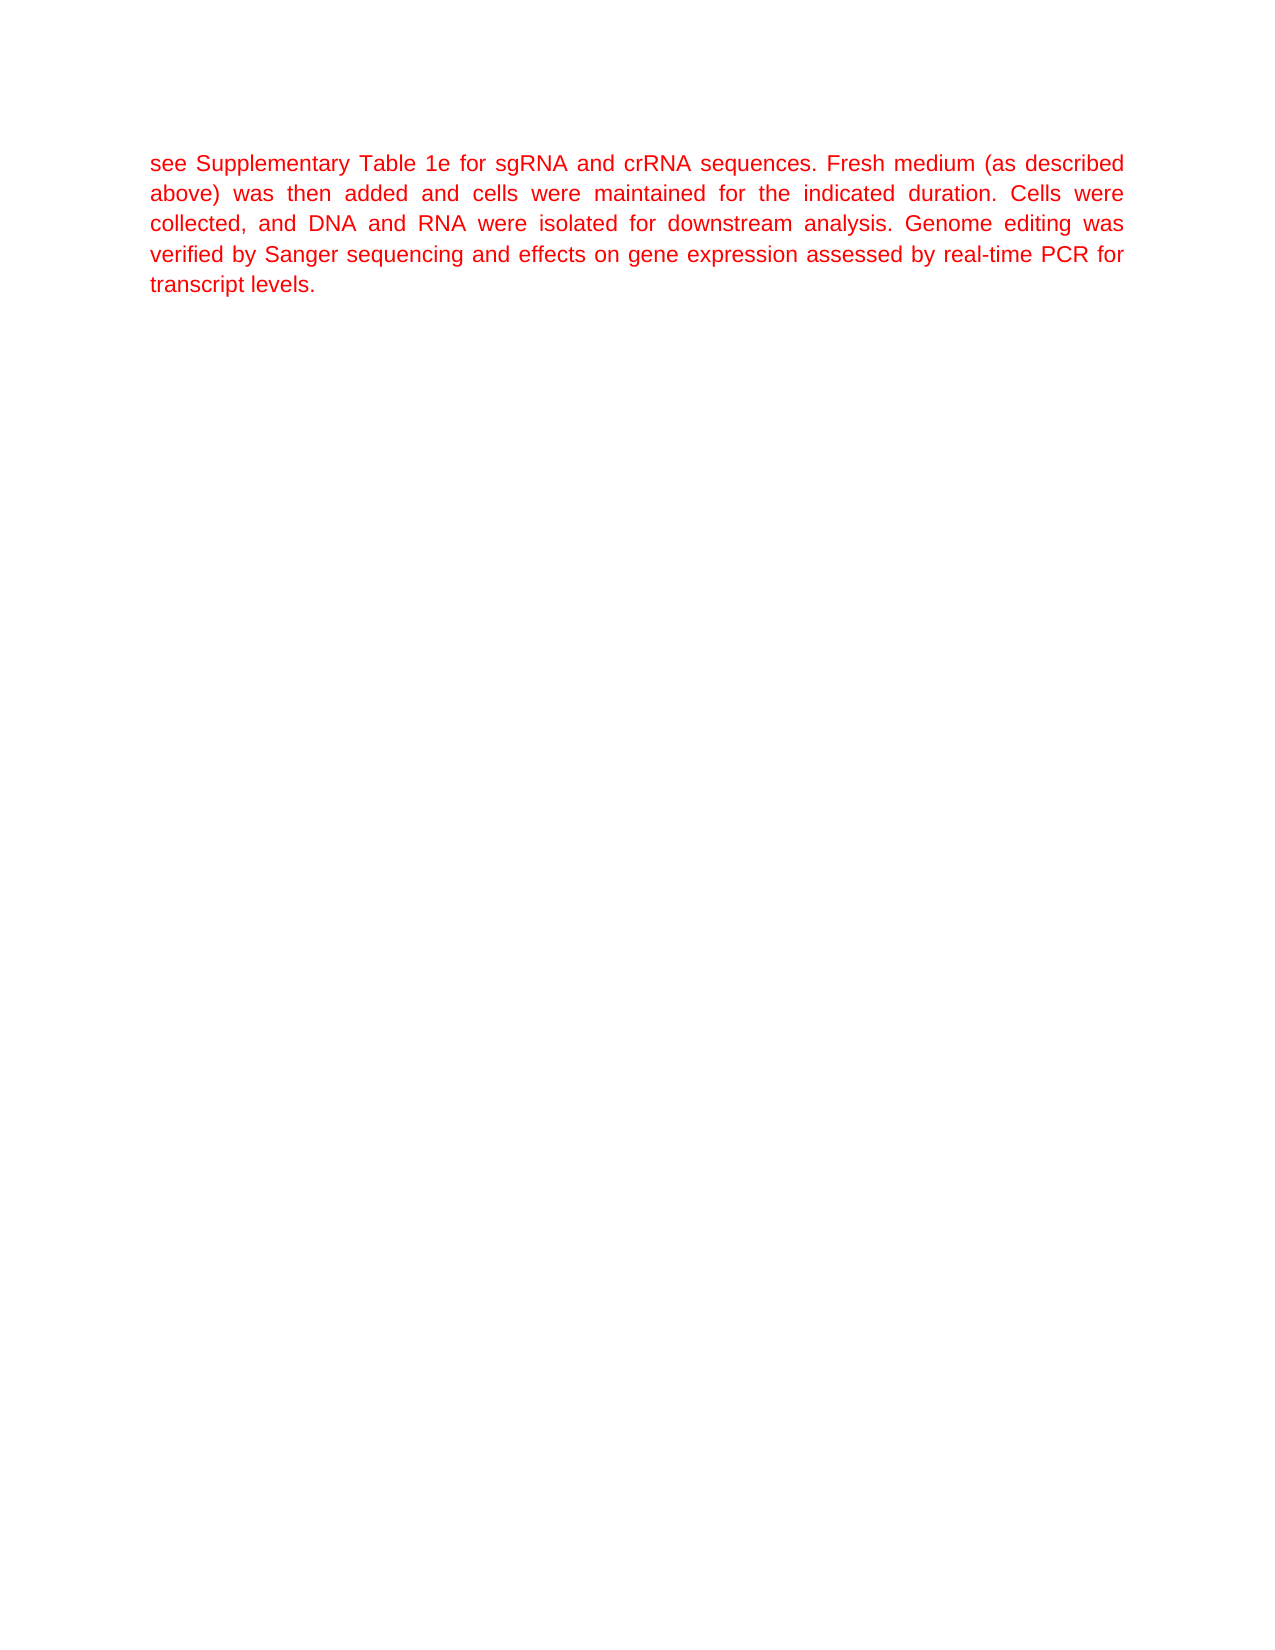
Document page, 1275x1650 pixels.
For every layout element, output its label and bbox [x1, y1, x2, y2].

text [150, 150, 1125, 297]
